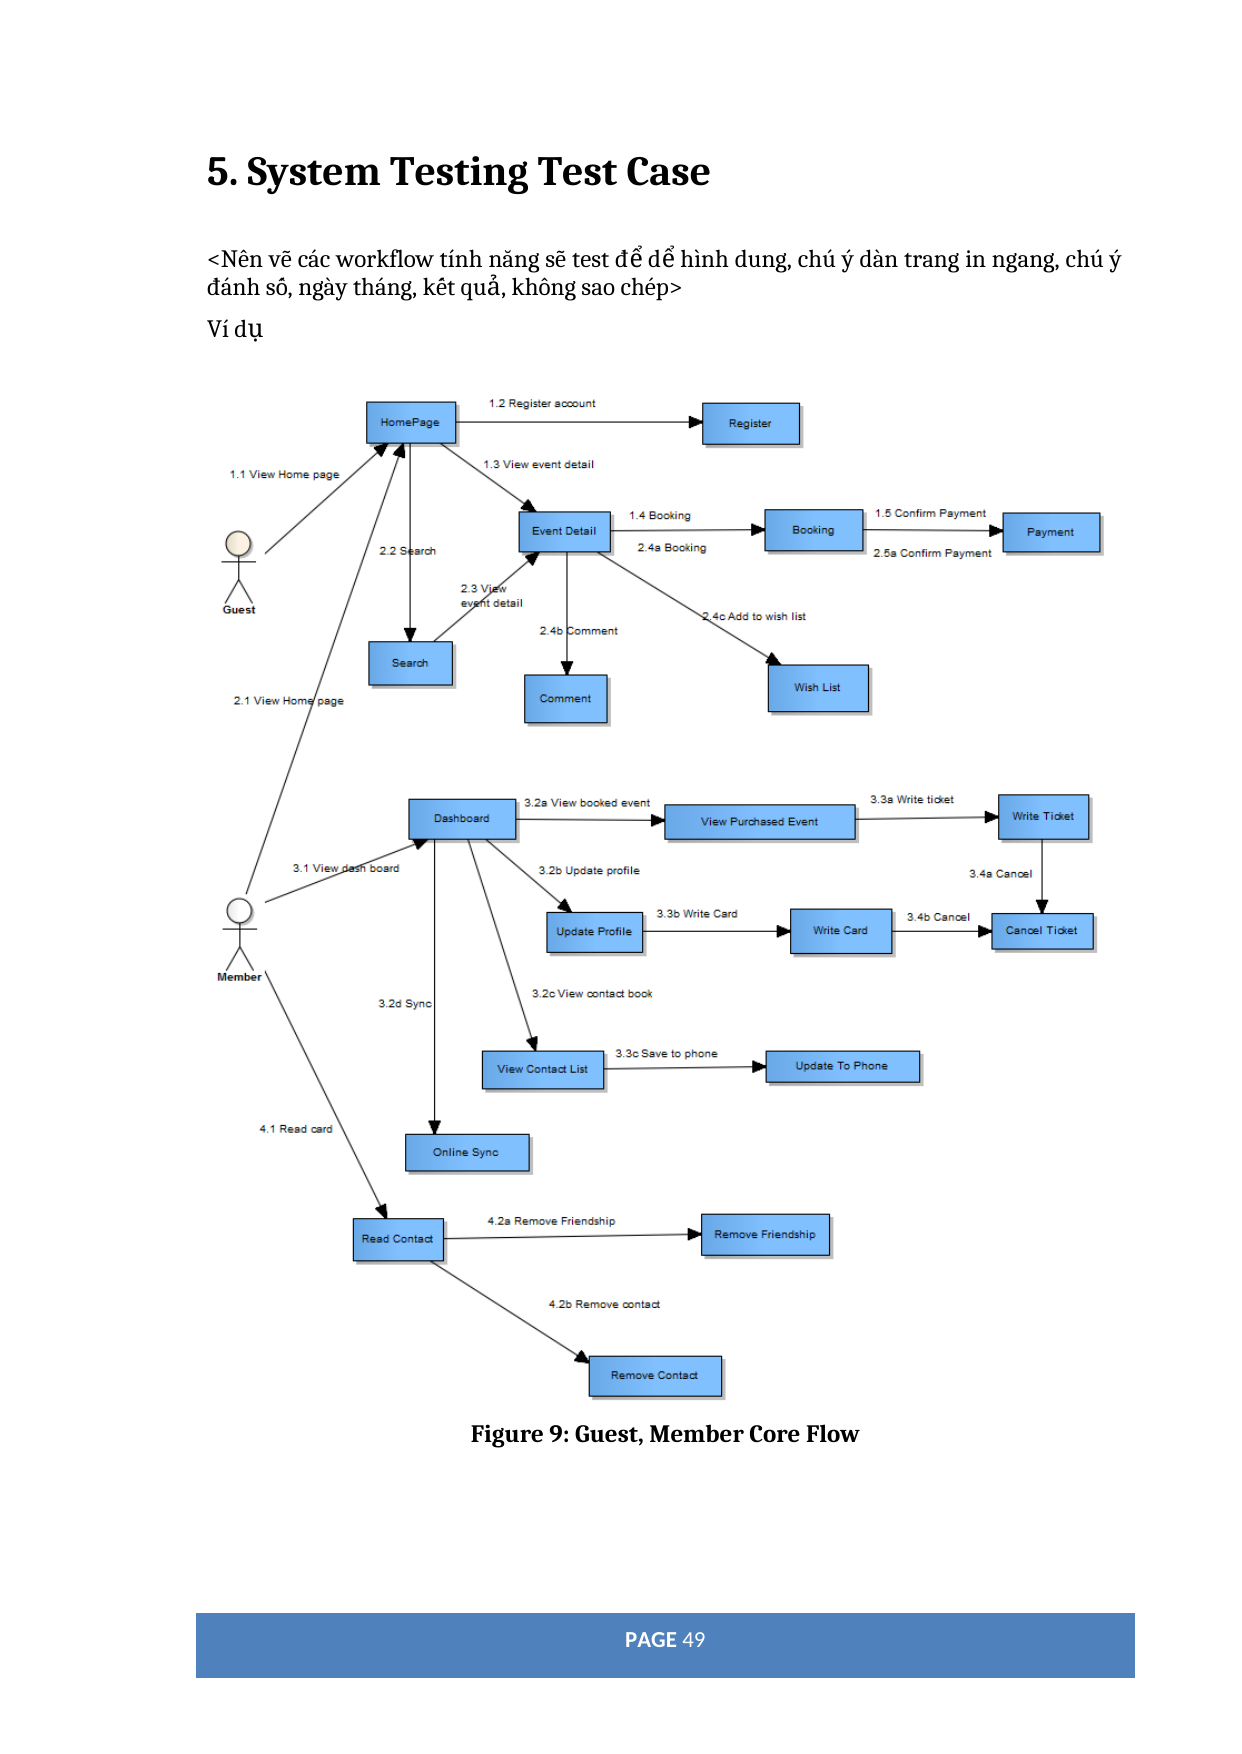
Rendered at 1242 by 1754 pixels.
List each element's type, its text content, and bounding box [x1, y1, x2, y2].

text Figure 9: Guest, Member Core Flow [207, 1420, 1123, 1449]
subtitle System Testing Test Case [207, 148, 1123, 196]
text Ví dụ [207, 314, 1123, 343]
text <Nên vẽ các workflow tính năng sẽ test để dể hình dung, chú ý dàn trang in ngang, chú ý đánh số, ngày tháng, kết quả, không sao chép> [207, 244, 1123, 302]
